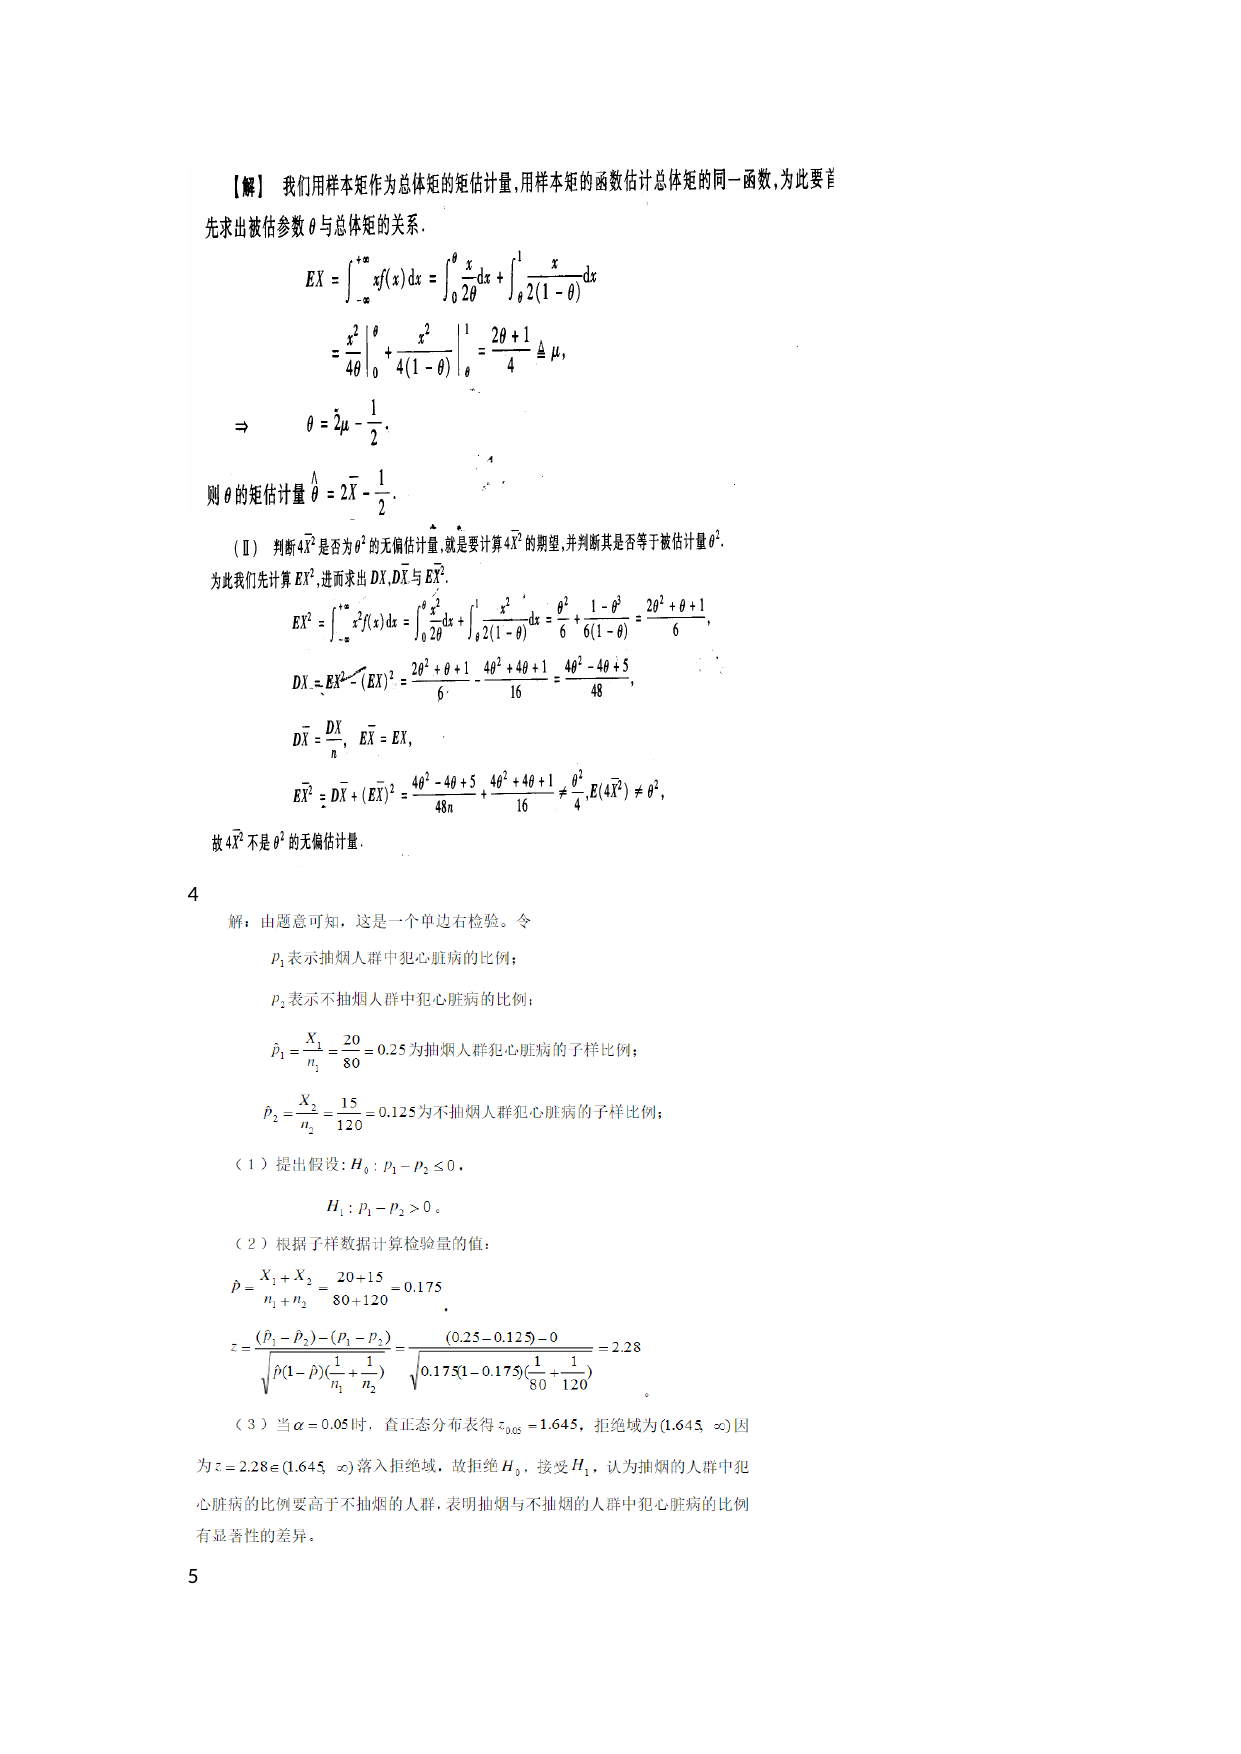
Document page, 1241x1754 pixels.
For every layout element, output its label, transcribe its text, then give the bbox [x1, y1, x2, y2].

text 5 [187, 1559, 1053, 1592]
picture [187, 162, 834, 867]
text 4 [187, 877, 1053, 909]
picture [187, 909, 763, 1554]
